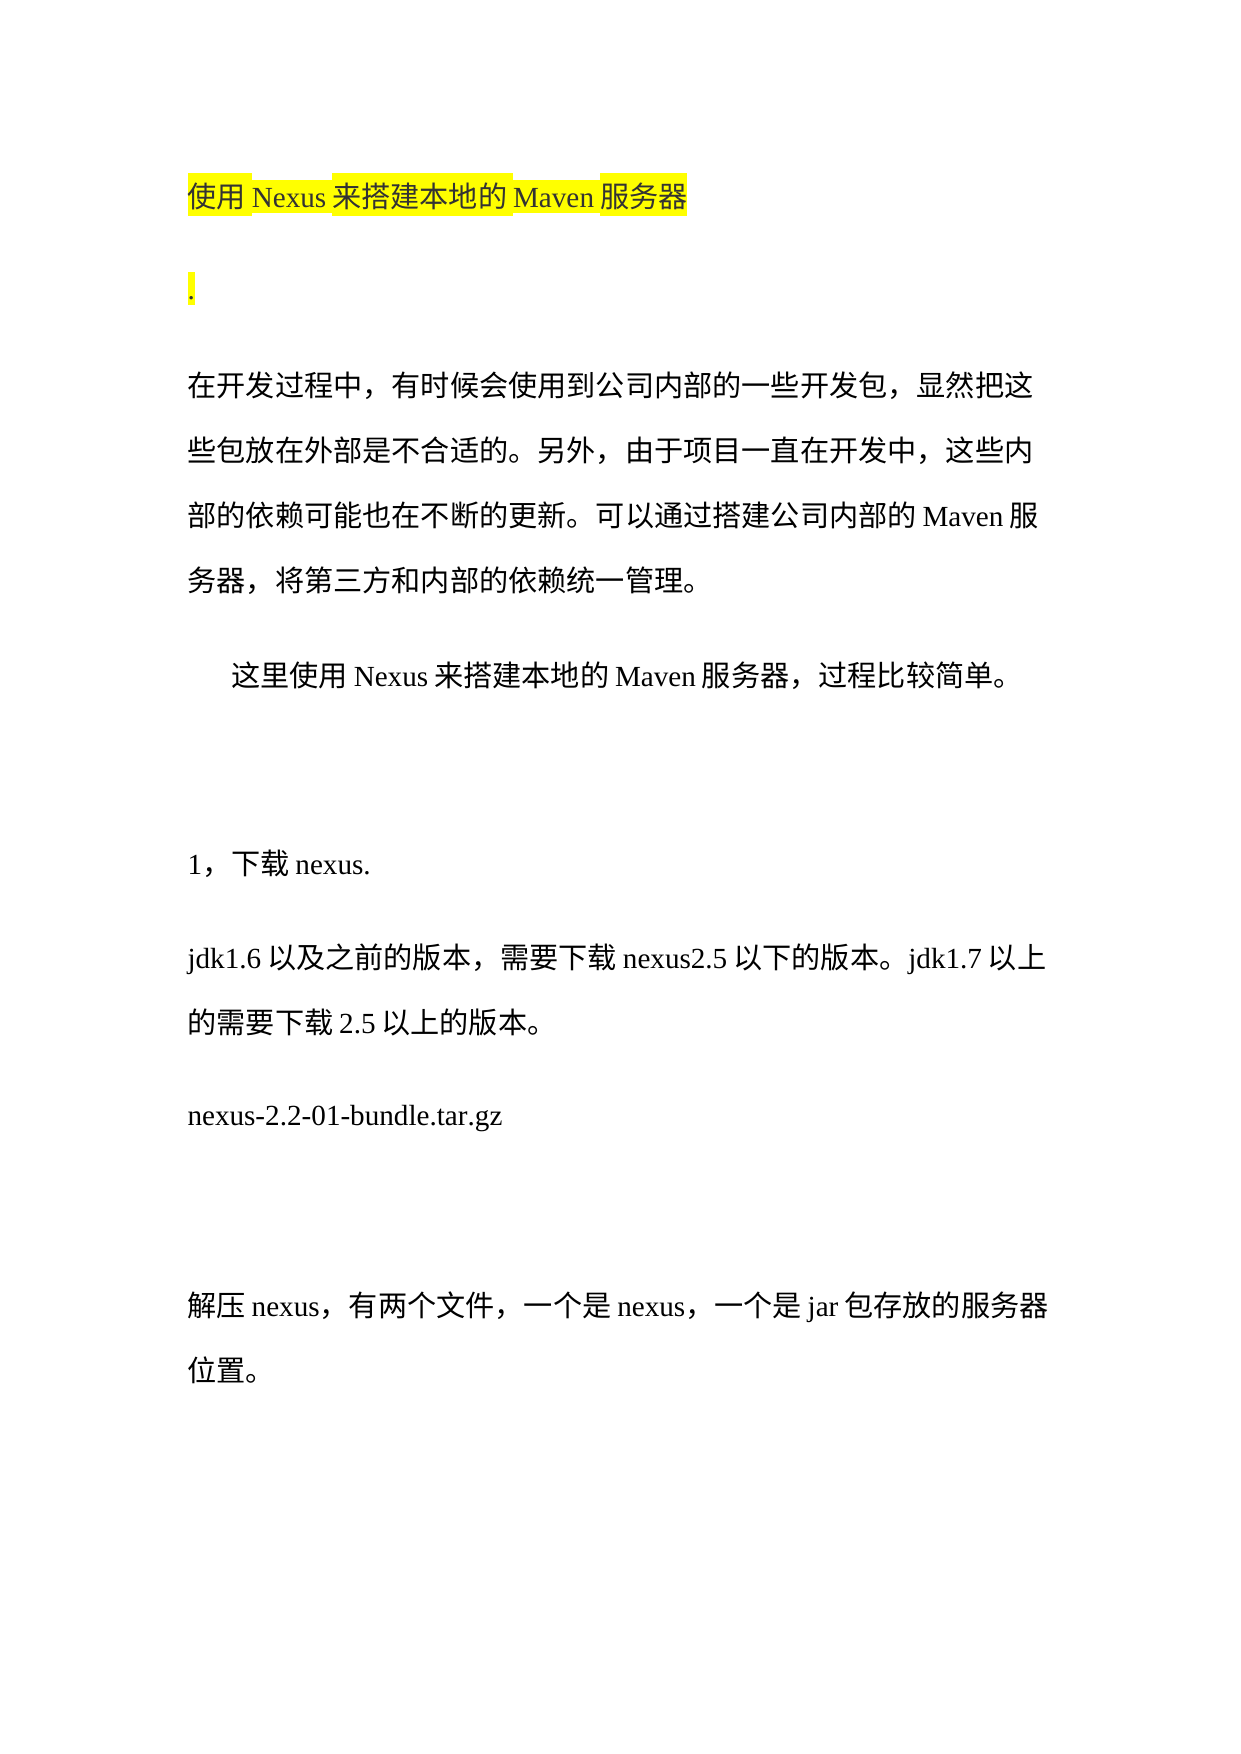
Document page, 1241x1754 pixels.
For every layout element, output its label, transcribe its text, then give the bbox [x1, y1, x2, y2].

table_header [186, 350, 1054, 1526]
text 使用Nexus来搭建本地的Maven服务器 [187, 162, 1053, 227]
text . [187, 256, 1053, 321]
